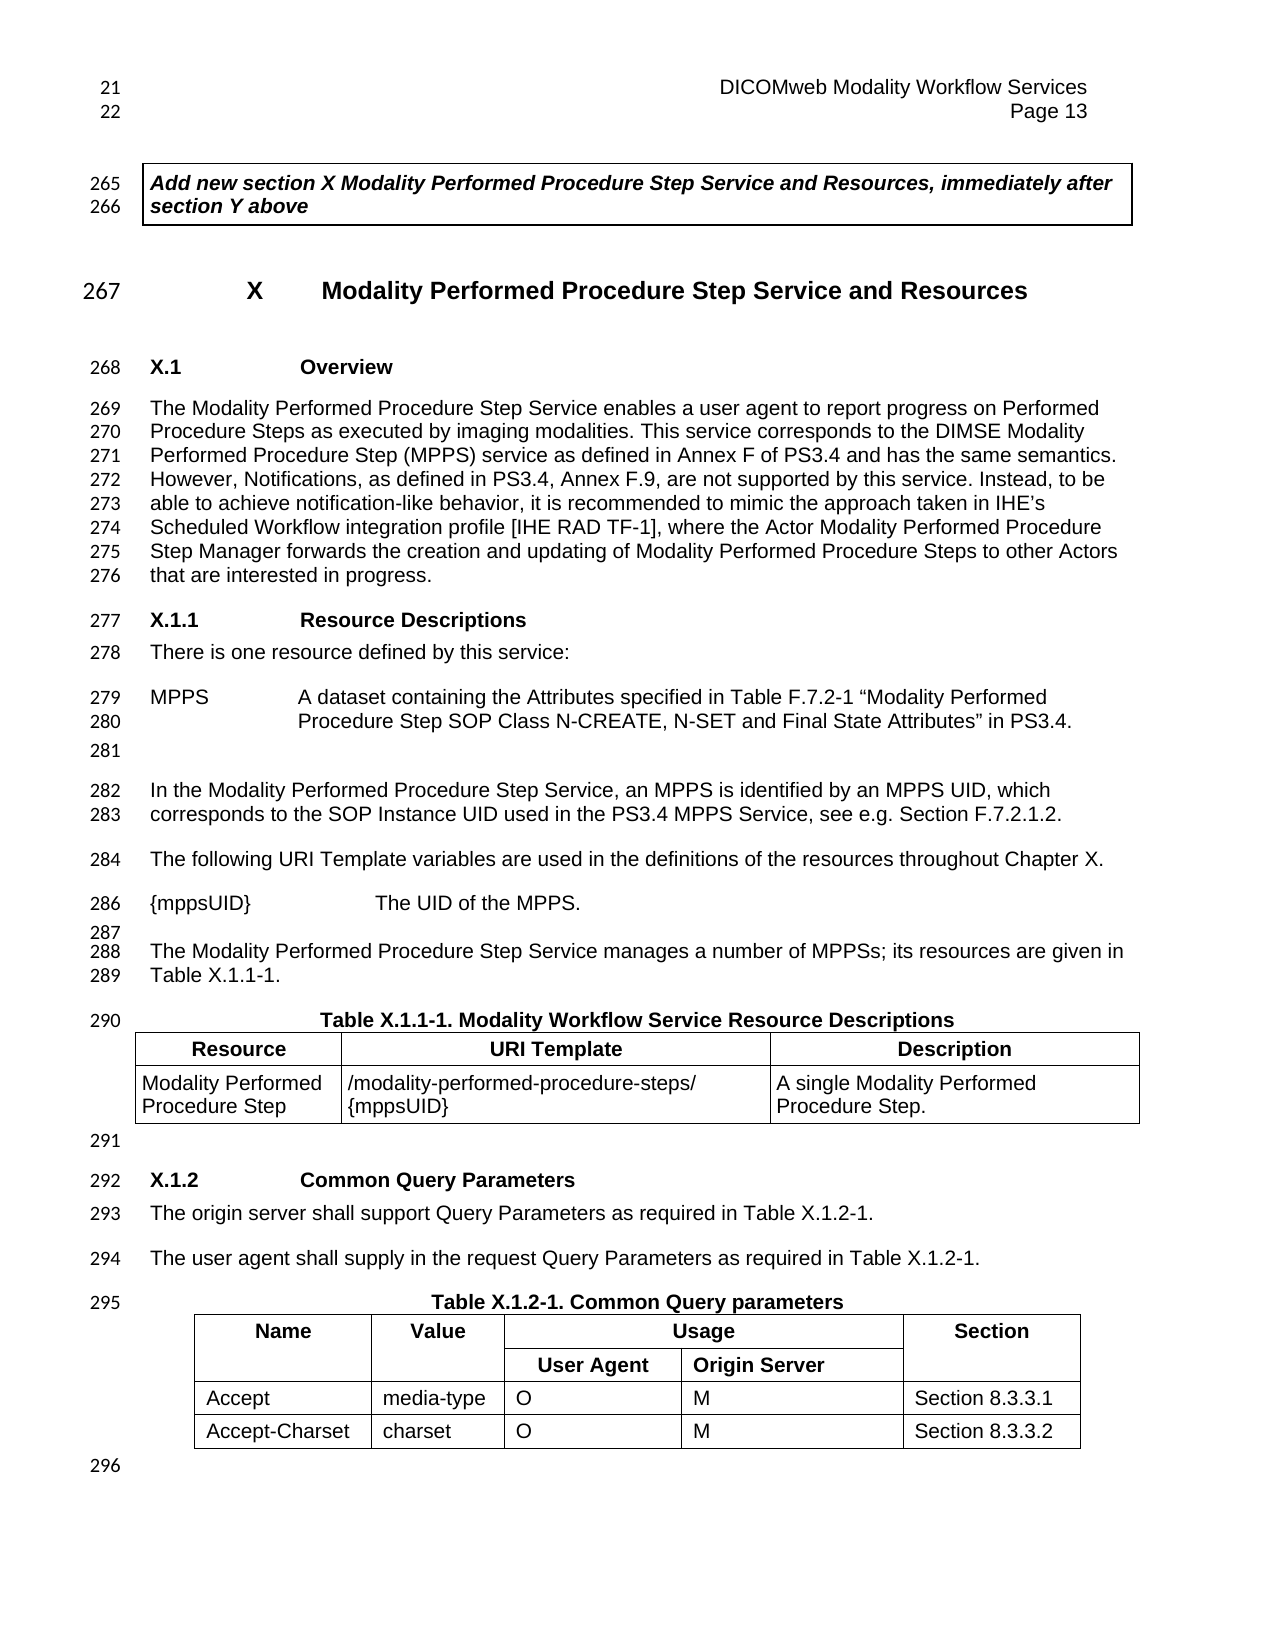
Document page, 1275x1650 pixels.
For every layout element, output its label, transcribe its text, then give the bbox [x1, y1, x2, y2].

text The Modality Performed Procedure Step Service enables a user agent to report progress on Performed Procedure Steps as executed by imaging modalities. This service corresponds to the DIMSE Modality Performed Procedure Step (MPPS) service as defined in Annex F of PS3.4 and has the same semantics. However, Notifications, as defined in PS3.4, Annex F.9, are not supported by this service. Instead, to be able to achieve notification-like behavior, it is recommended to mimic the approach taken in IHE’s Scheduled Workflow integration profile [IHE RAD TF-1], where the Actor Modality Performed Procedure Step Manager forwards the creation and updating of Modality Performed Procedure Steps to other Actors that are interested in progress. [150, 395, 1125, 587]
subtitle X Modality Performed Procedure Step Service and Resources [150, 276, 1125, 305]
table_header Section [904, 1315, 1080, 1381]
table_cell Origin Server [682, 1349, 903, 1381]
text The user agent shall supply in the request Query Parameters as required in Table X.1.2-1. [150, 1245, 1125, 1269]
table_cell O [505, 1382, 681, 1414]
table_header Value [372, 1315, 504, 1381]
text The following URI Template variables are used in the definitions of the resources throughout Chapter X. [150, 846, 1125, 870]
text MPPS A dataset containing the Attributes specified in Table F.7.2-1 “Modality Performed Procedure Step SOP Class N-CREATE, N-SET and Final State Attributes” in PS3.4. [150, 685, 1125, 733]
subtitle X.1.2 Common Query Parameters [150, 1168, 1125, 1192]
table_cell Accept [195, 1382, 371, 1414]
table_cell Accept-Charset [195, 1415, 371, 1447]
text There is one resource defined by this service: [150, 640, 1125, 664]
title Table X.1.1-1. Modality Workflow Service Resource Descriptions [150, 1008, 1125, 1032]
table_header Description [771, 1033, 1139, 1065]
table_header URI Template [342, 1033, 770, 1065]
text In the Modality Performed Procedure Step Service, an MPPS is identified by an MPPS UID, which corresponds to the SOP Instance UID used in the PS3.4 MPPS Service, see e.g. Section F.7.2.1.2. [150, 778, 1125, 826]
text The origin server shall support Query Parameters as required in Table X.1.2-1. [150, 1201, 1125, 1224]
table_cell Section 8.3.3.1 [904, 1382, 1080, 1414]
table_cell charset [372, 1415, 504, 1447]
text The Modality Performed Procedure Step Service manages a number of MPPSs; its resources are given in Table X.1.1-1. [150, 939, 1125, 987]
table_header Usage [505, 1315, 903, 1347]
table_cell /modality-performed-procedure-steps/{mppsUID} [342, 1066, 770, 1122]
table_cell Modality Performed Procedure Step [136, 1066, 341, 1122]
table_cell M [682, 1382, 903, 1414]
table_cell User Agent [505, 1349, 681, 1381]
title Table X.1.2-1. Common Query parameters [150, 1290, 1125, 1314]
table_cell A single Modality Performed Procedure Step. [771, 1066, 1139, 1122]
text Add new section X Modality Performed Procedure Step Service and Resources, immediately after section Y above [144, 164, 1131, 224]
table_cell Section 8.3.3.2 [904, 1415, 1080, 1447]
subtitle X.1 Overview [150, 355, 1125, 379]
table_cell media-type [372, 1382, 504, 1414]
table_header Name [195, 1315, 371, 1381]
text {mppsUID} The UID of the MPPS. [150, 891, 1125, 915]
table_header Resource [136, 1033, 341, 1065]
table_cell M [682, 1415, 903, 1447]
subtitle X.1.1 Resource Descriptions [150, 608, 1125, 632]
table_cell O [505, 1415, 681, 1447]
